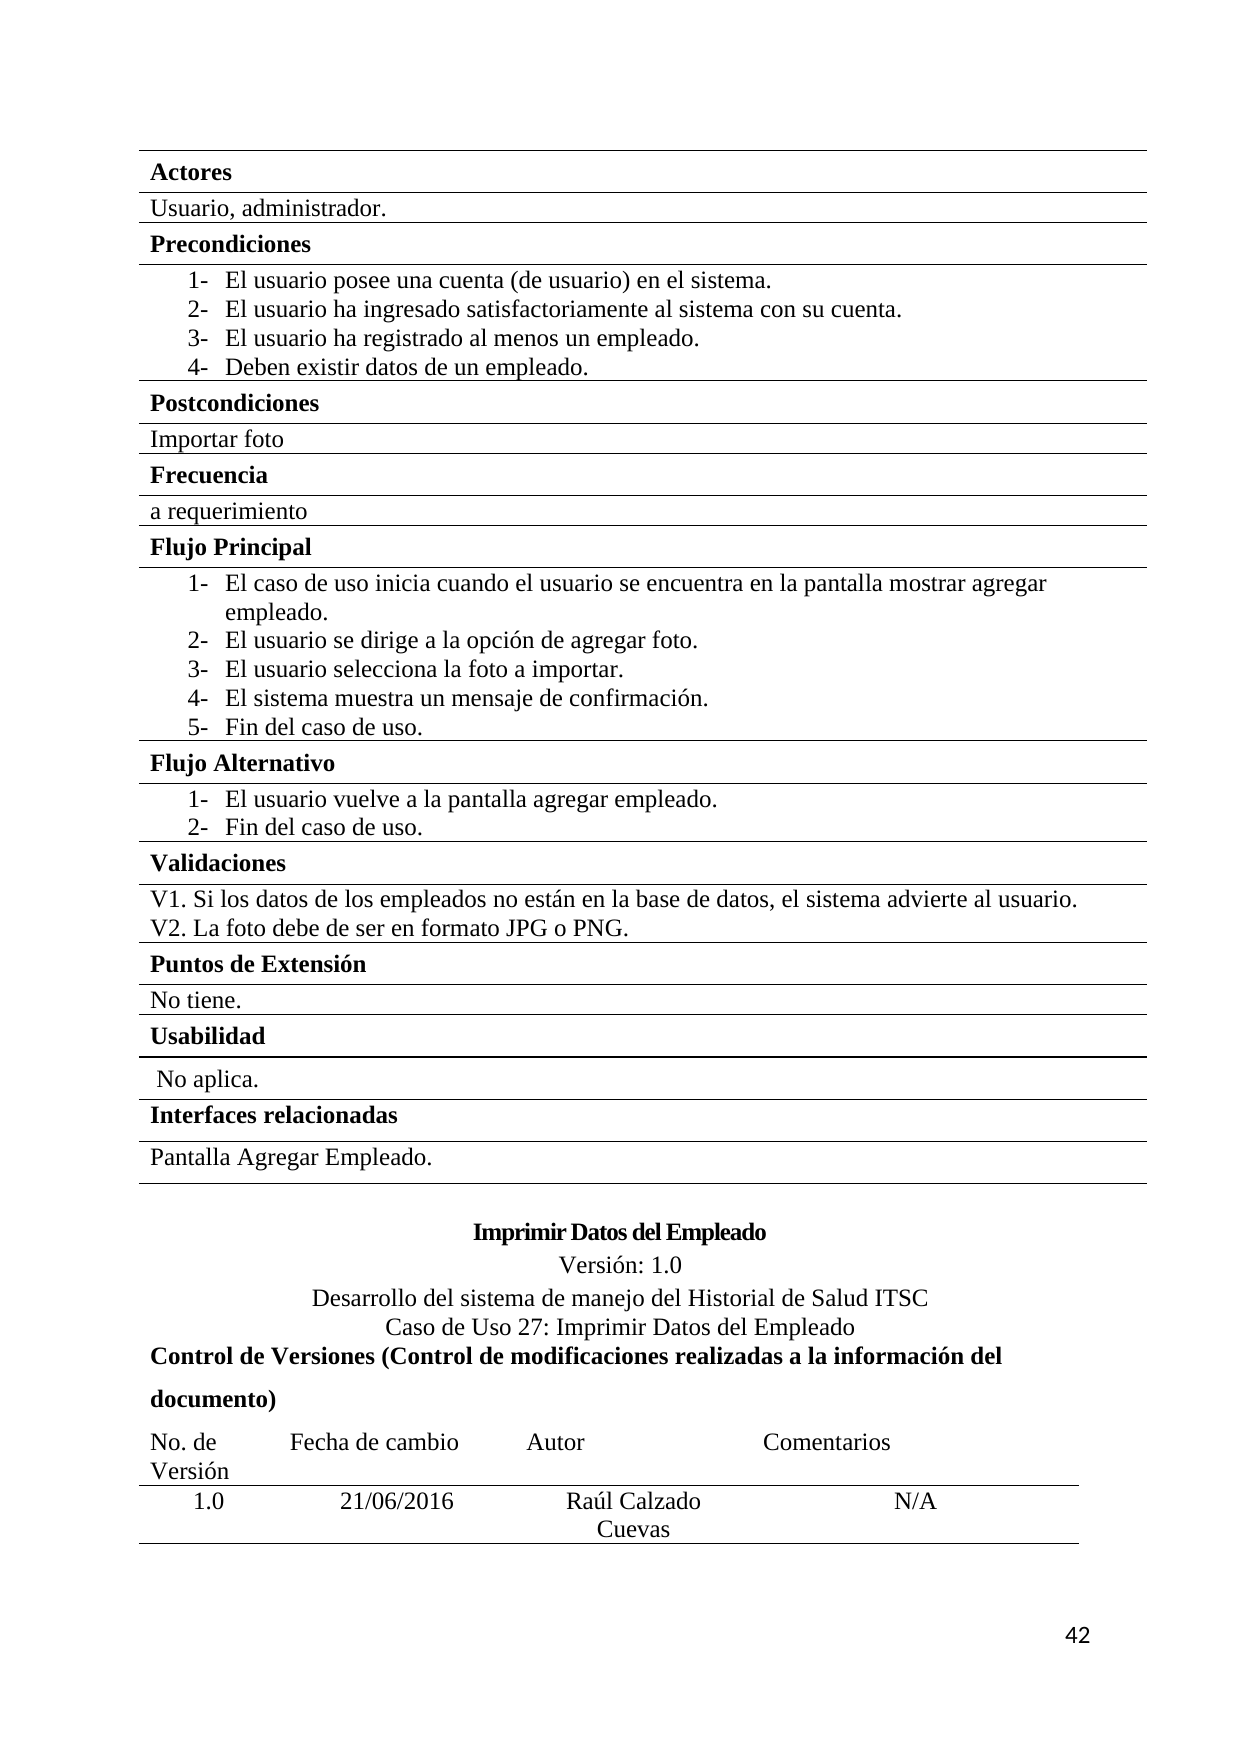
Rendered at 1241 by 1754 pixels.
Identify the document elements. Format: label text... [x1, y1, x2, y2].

table_cell Interfaces relacionadas [139, 1100, 1147, 1141]
table_cell Precondiciones [139, 223, 1147, 264]
table_cell 1.0 [139, 1486, 278, 1543]
table_cell a requerimiento [139, 496, 1147, 524]
text Versión: 1.0 [150, 1250, 1090, 1279]
table_cell No tiene. [139, 985, 1147, 1014]
table_cell El usuario posee una cuenta (de usuario) en el sistema. El usuario ha ingresado satisfactoriamente al sistema con su cuenta. El usuario ha registrado al menos un empleado. Deben existir datos de un empleado. [139, 265, 1147, 380]
table_cell V1. Si los datos de los empleados no están en la base de datos, el sistema advierte al usuario. V2. La foto debe de ser en formato JPG o PNG. [139, 885, 1147, 942]
table_cell Frecuencia [139, 454, 1147, 495]
text Control de Versiones (Control de modificaciones realizadas a la información del documento) [150, 1341, 1090, 1413]
table_cell Usuario, administrador. [139, 193, 1147, 222]
table_header Autor [515, 1427, 752, 1485]
table_cell El caso de uso inicia cuando el usuario se encuentra en la pantalla mostrar agregar empleado. El usuario se dirige a la opción de agregar foto. El usuario selecciona la foto a importar. El sistema muestra un mensaje de confirmación. Fin del caso de uso. [139, 568, 1147, 740]
table_cell 21/06/2016 [278, 1486, 515, 1543]
table_cell No aplica. [139, 1058, 1147, 1099]
table_cell Actores [139, 151, 1147, 192]
table_cell Validaciones [139, 842, 1147, 883]
table_cell Usabilidad [139, 1015, 1147, 1056]
table_cell Flujo Alternativo [139, 741, 1147, 783]
table_cell Importar foto [139, 424, 1147, 452]
table_header Fecha de cambio [278, 1427, 515, 1485]
table_cell El usuario vuelve a la pantalla agregar empleado. Fin del caso de uso. [139, 784, 1147, 841]
table_cell Puntos de Extensión [139, 943, 1147, 984]
table_cell Flujo Principal [139, 526, 1147, 567]
table_cell N/A [752, 1486, 1079, 1543]
table_cell Pantalla Agregar Empleado. [139, 1142, 1147, 1183]
table_cell Raúl Calzado Cuevas [515, 1486, 752, 1543]
title Imprimir Datos del Empleado [150, 1217, 1090, 1246]
table_cell Postcondiciones [139, 381, 1147, 423]
text Caso de Uso 27: Imprimir Datos del Empleado [150, 1312, 1090, 1341]
table_header Comentarios [752, 1427, 1079, 1485]
table_header No. de Versión [139, 1427, 278, 1485]
text Desarrollo del sistema de manejo del Historial de Salud ITSC [150, 1283, 1090, 1312]
